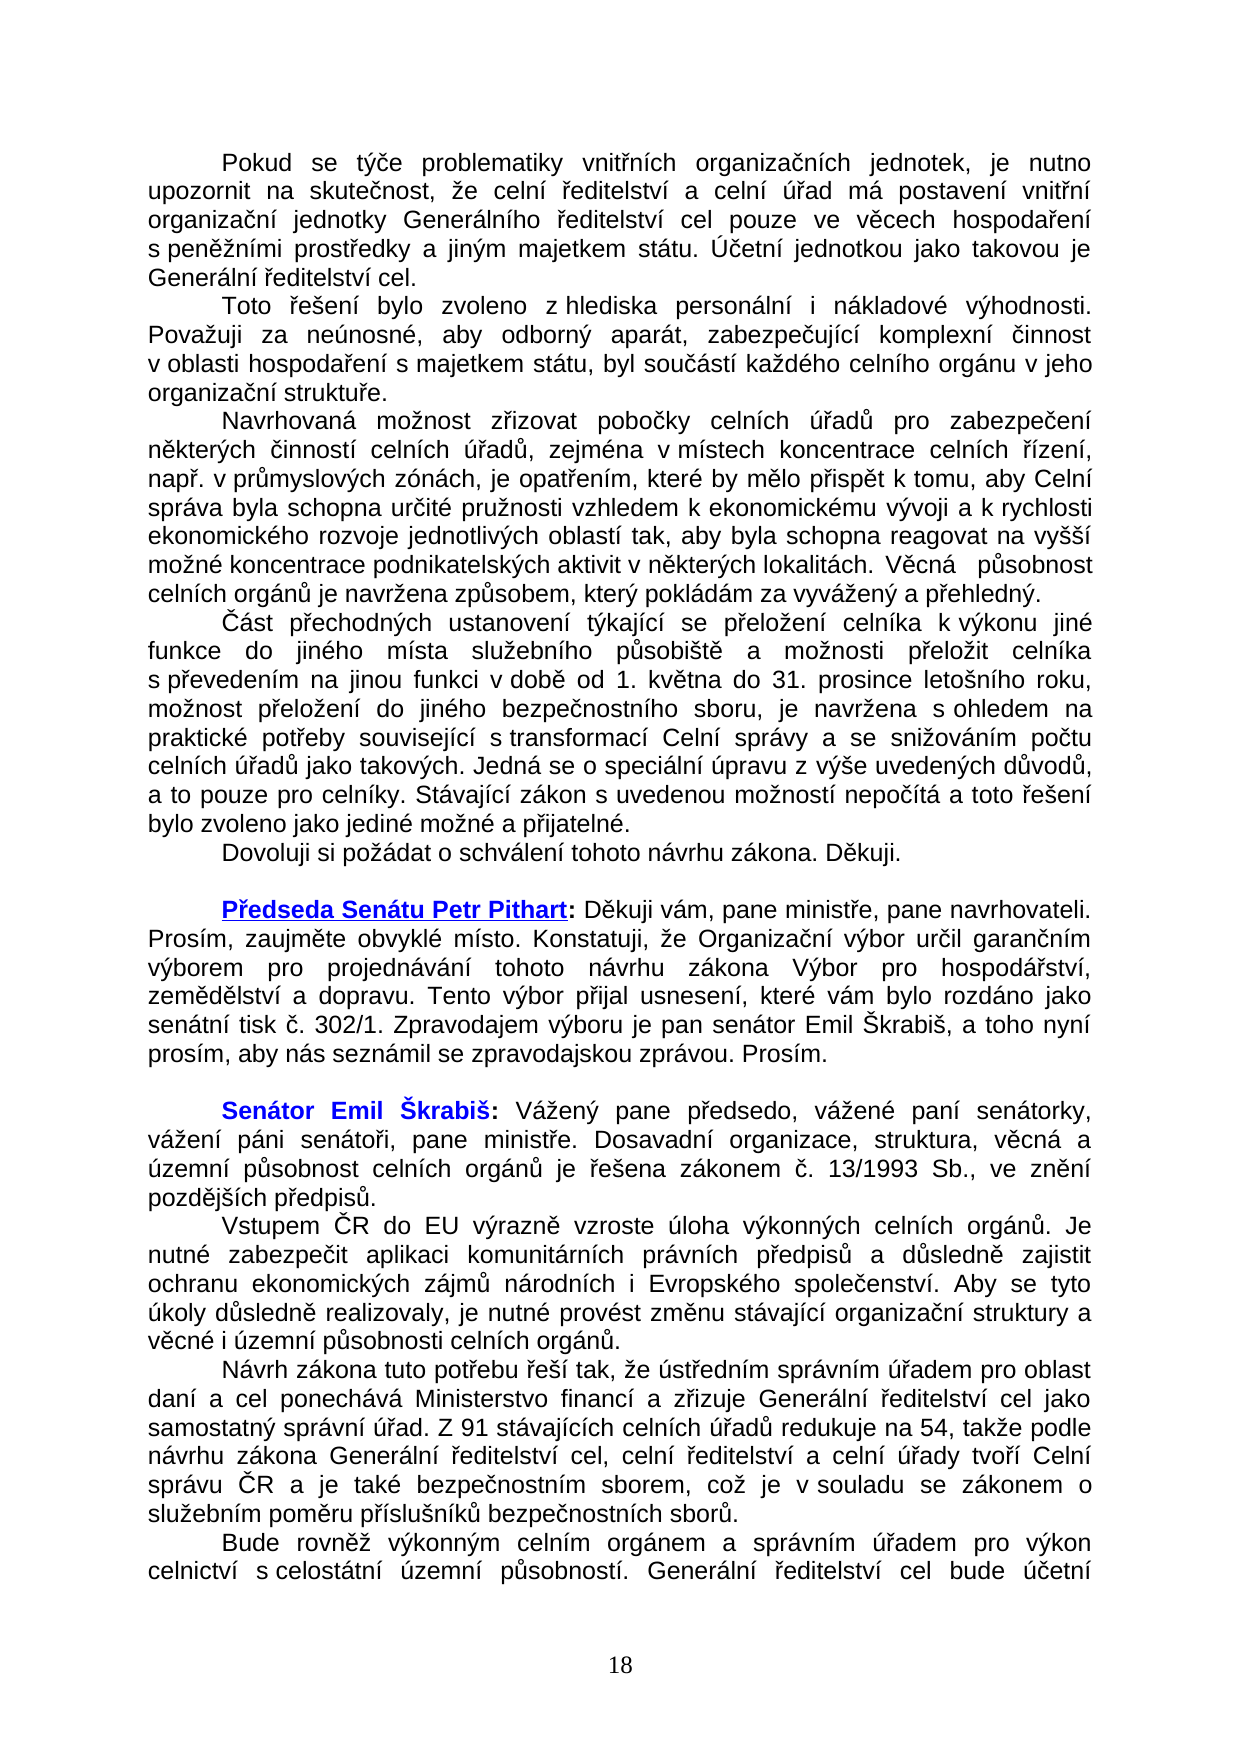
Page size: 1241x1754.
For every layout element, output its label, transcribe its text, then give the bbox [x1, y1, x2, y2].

text Část přechodných ustanovení týkající se přeložení celníka k výkonu jiné funkce do jiného místa služebního působiště a možnosti přeložit celníka s převedením na jinou funkci v době od 1. května do 31. prosince letošního roku, možnost přeložení do jiného bezpečnostního sboru, je navržena s ohledem na praktické potřeby související s transformací Celní správy a se snižováním počtu celních úřadů jako takových. Jedná se o speciální úpravu z výše uvedených důvodů, a to pouze pro celníky. Stávající zákon s uvedenou možností nepočítá a toto řešení bylo zvoleno jako jediné možné a přijatelné. [148, 608, 1093, 838]
text Dovoluji si požádat o schválení tohoto návrhu zákona. Děkuji. [148, 838, 1093, 866]
text Senátor Emil Škrabiš: Vážený pane předsedo, vážené paní senátorky, vážení páni senátoři, pane ministře. Dosavadní organizace, struktura, věcná a územní působnost celních orgánů je řešena zákonem č. 13/1993 Sb., ve znění pozdějších předpisů. [148, 1096, 1093, 1211]
text Pokud se týče problematiky vnitřních organizačních jednotek, je nutno upozornit na skutečnost, že celní ředitelství a celní úřad má postavení vnitřní organizační jednotky Generálního ředitelství cel pouze ve věcech hospodaření s peněžními prostředky a jiným majetkem státu. Účetní jednotkou jako takovou je Generální ředitelství cel. [148, 148, 1093, 291]
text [148, 1528, 1093, 1585]
text Návrh zákona tuto potřebu řeší tak, že ústředním správním úřadem pro oblast daní a cel ponechává Ministerstvo financí a zřizuje Generální ředitelství cel jako samostatný správní úřad. Z 91 stávajících celních úřadů redukuje na 54, takže podle návrhu zákona Generální ředitelství cel, celní ředitelství a celní úřady tvoří Celní správu ČR a je také bezpečnostním sborem, což je v souladu se zákonem o služebním poměru příslušníků bezpečnostních sborů. [148, 1355, 1093, 1528]
text Vstupem ČR do EU výrazně vzroste úloha výkonných celních orgánů. Je nutné zabezpečit aplikaci komunitárních právních předpisů a důsledně zajistit ochranu ekonomických zájmů národních i Evropského společenství. Aby se tyto úkoly důsledně realizovaly, je nutné provést změnu stávající organizační struktury a věcné i územní působnosti celních orgánů. [148, 1211, 1093, 1355]
text Toto řešení bylo zvoleno z hlediska personální i nákladové výhodnosti. Považuji za neúnosné, aby odborný aparát, zabezpečující komplexní činnost v oblasti hospodaření s majetkem státu, byl součástí každého celního orgánu v jeho organizační struktuře. [148, 291, 1093, 406]
text Navrhovaná možnost zřizovat pobočky celních úřadů pro zabezpečení některých činností celních úřadů, zejména v místech koncentrace celních řízení, např. v průmyslových zónách, je opatřením, které by mělo přispět k tomu, aby Celní správa byla schopna určité pružnosti vzhledem k ekonomickému vývoji a k rychlosti ekonomického rozvoje jednotlivých oblastí tak, aby byla schopna reagovat na vyšší možné koncentrace podnikatelských aktivit v některých lokalitách. Věcná působnost celních orgánů je navržena způsobem, který pokládám za vyvážený a přehledný. [148, 406, 1093, 608]
text Předseda Senátu Petr Pithart: Děkuji vám, pane ministře, pane navrhovateli. Prosím, zaujměte obvyklé místo. Konstatuji, že Organizační výbor určil garančním výborem pro projednávání tohoto návrhu zákona Výbor pro hospodářství, zemědělství a dopravu. Tento výbor přijal usnesení, které vám bylo rozdáno jako senátní tisk č. 302/1. Zpravodajem výboru je pan senátor Emil Škrabiš, a toho nyní prosím, aby nás seznámil se zpravodajskou zprávou. Prosím. [148, 895, 1093, 1068]
